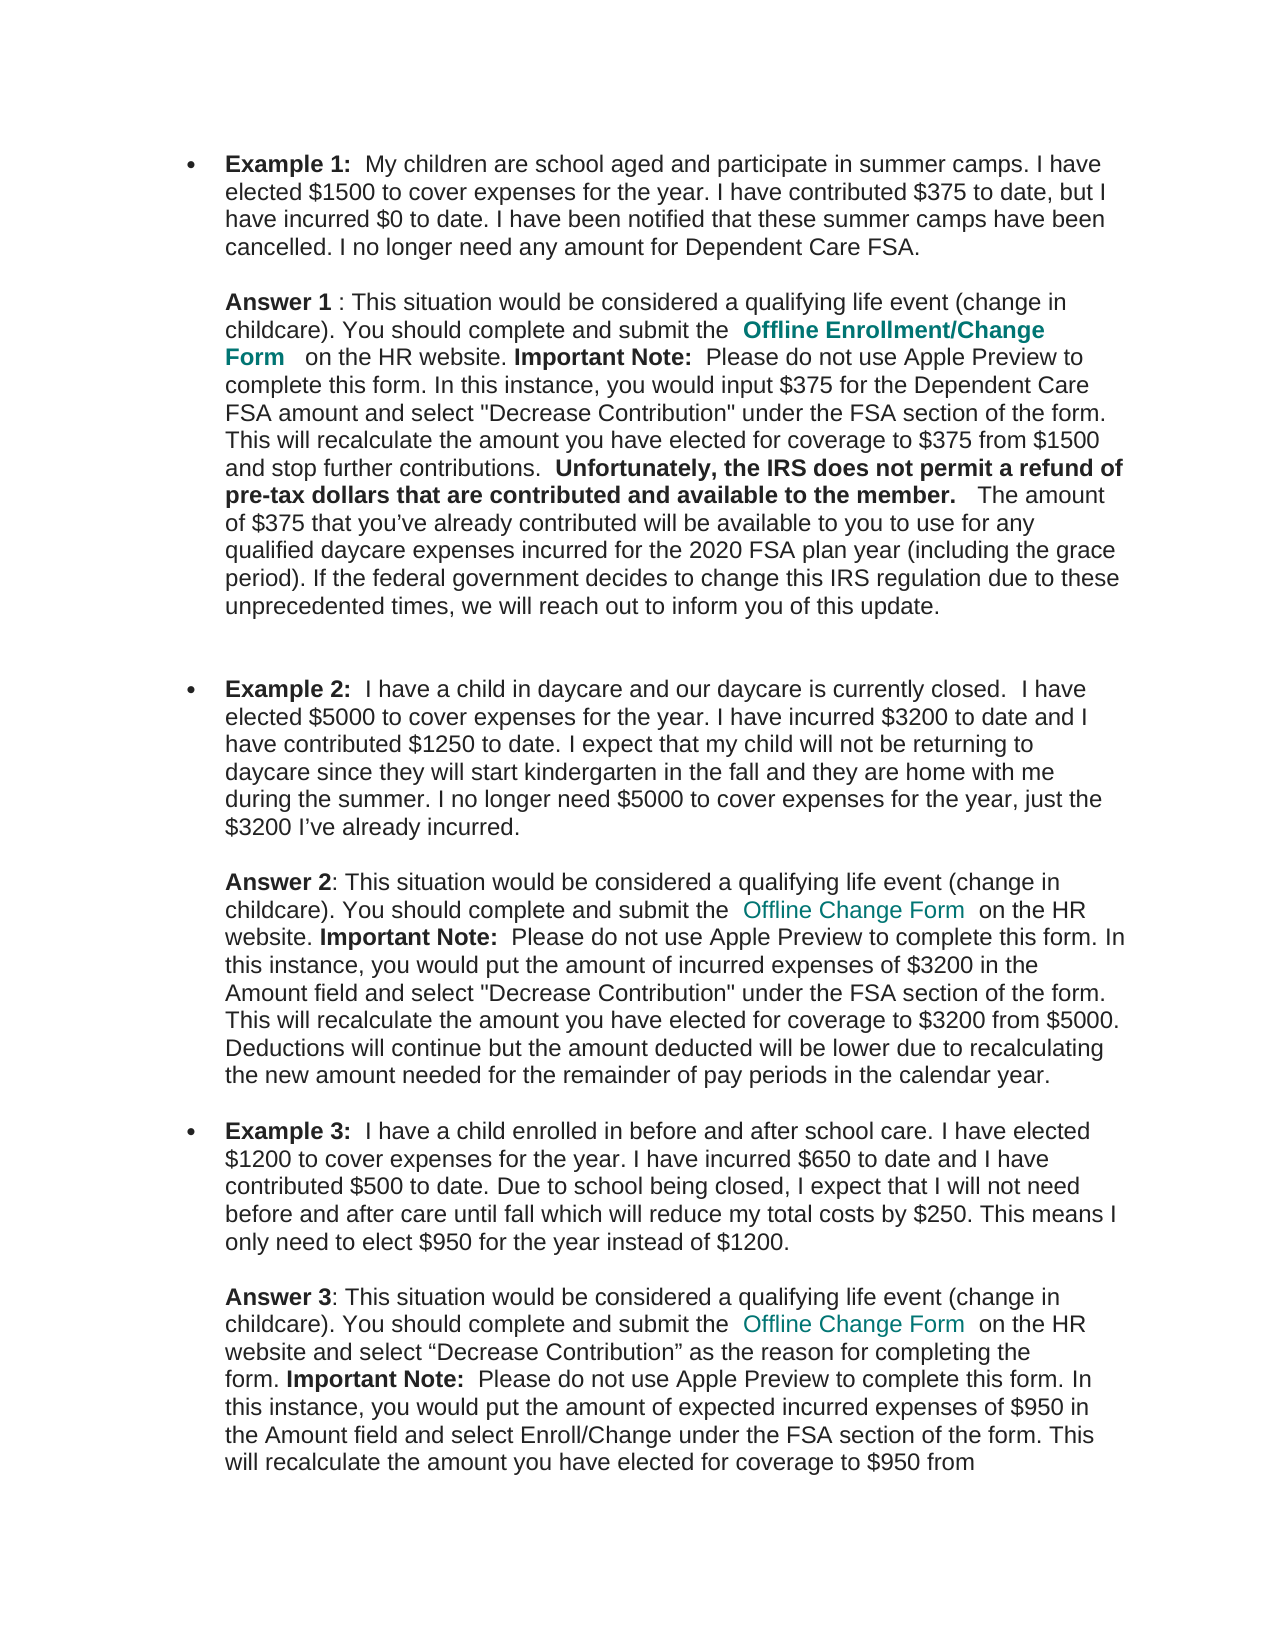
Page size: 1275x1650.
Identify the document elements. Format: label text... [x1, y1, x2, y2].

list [187, 1117, 1125, 1476]
list Example 2: I have a child in daycare and our daycare is currently closed. I have elected $5000 to cover expenses for the year. I have incurred $3200 to date and I have contributed $1250 to date. I expect that my child will not be returning to daycare since they will start kindergarten in the fall and they are home with me during the summer. I no longer need $5000 to cover expenses for the year, just the $3200 I’ve already incurred. Answer 2: This situation would be considered a qualifying life event (change in childcare). You should complete and submit the Offline Change Form on the HR website. Important Note: Please do not use Apple Preview to complete this form. In this instance, you would put the amount of incurred expenses of $3200 in the Amount field and select "Decrease Contribution" under the FSA section of the form. This will recalculate the amount you have elected for coverage to $3200 from $5000. Deductions will continue but the amount deducted will be lower due to recalculating the new amount needed for the remainder of pay periods in the calendar year. [187, 675, 1125, 1117]
list Example 1: My children are school aged and participate in summer camps. I have elected $1500 to cover expenses for the year. I have contributed $375 to date, but I have incurred $0 to date. I have been notified that these summer camps have been cancelled. I no longer need any amount for Dependent Care FSA. Answer 1 : This situation would be considered a qualifying life event (change in childcare). You should complete and submit the Offline Enrollment/Change Form on the HR website. Important Note: Please do not use Apple Preview to complete this form. In this instance, you would input $375 for the Dependent Care FSA amount and select "Decrease Contribution" under the FSA section of the form. This will recalculate the amount you have elected for coverage to $375 from $1500 and stop further contributions. Unfortunately, the IRS does not permit a refund of pre-tax dollars that are contributed and available to the member. The amount of $375 that you’ve already contributed will be available to you to use for any qualified daycare expenses incurred for the 2020 FSA plan year (including the grace period). If the federal government decides to change this IRS regulation due to these unprecedented times, we will reach out to inform you of this update. [187, 150, 1125, 675]
